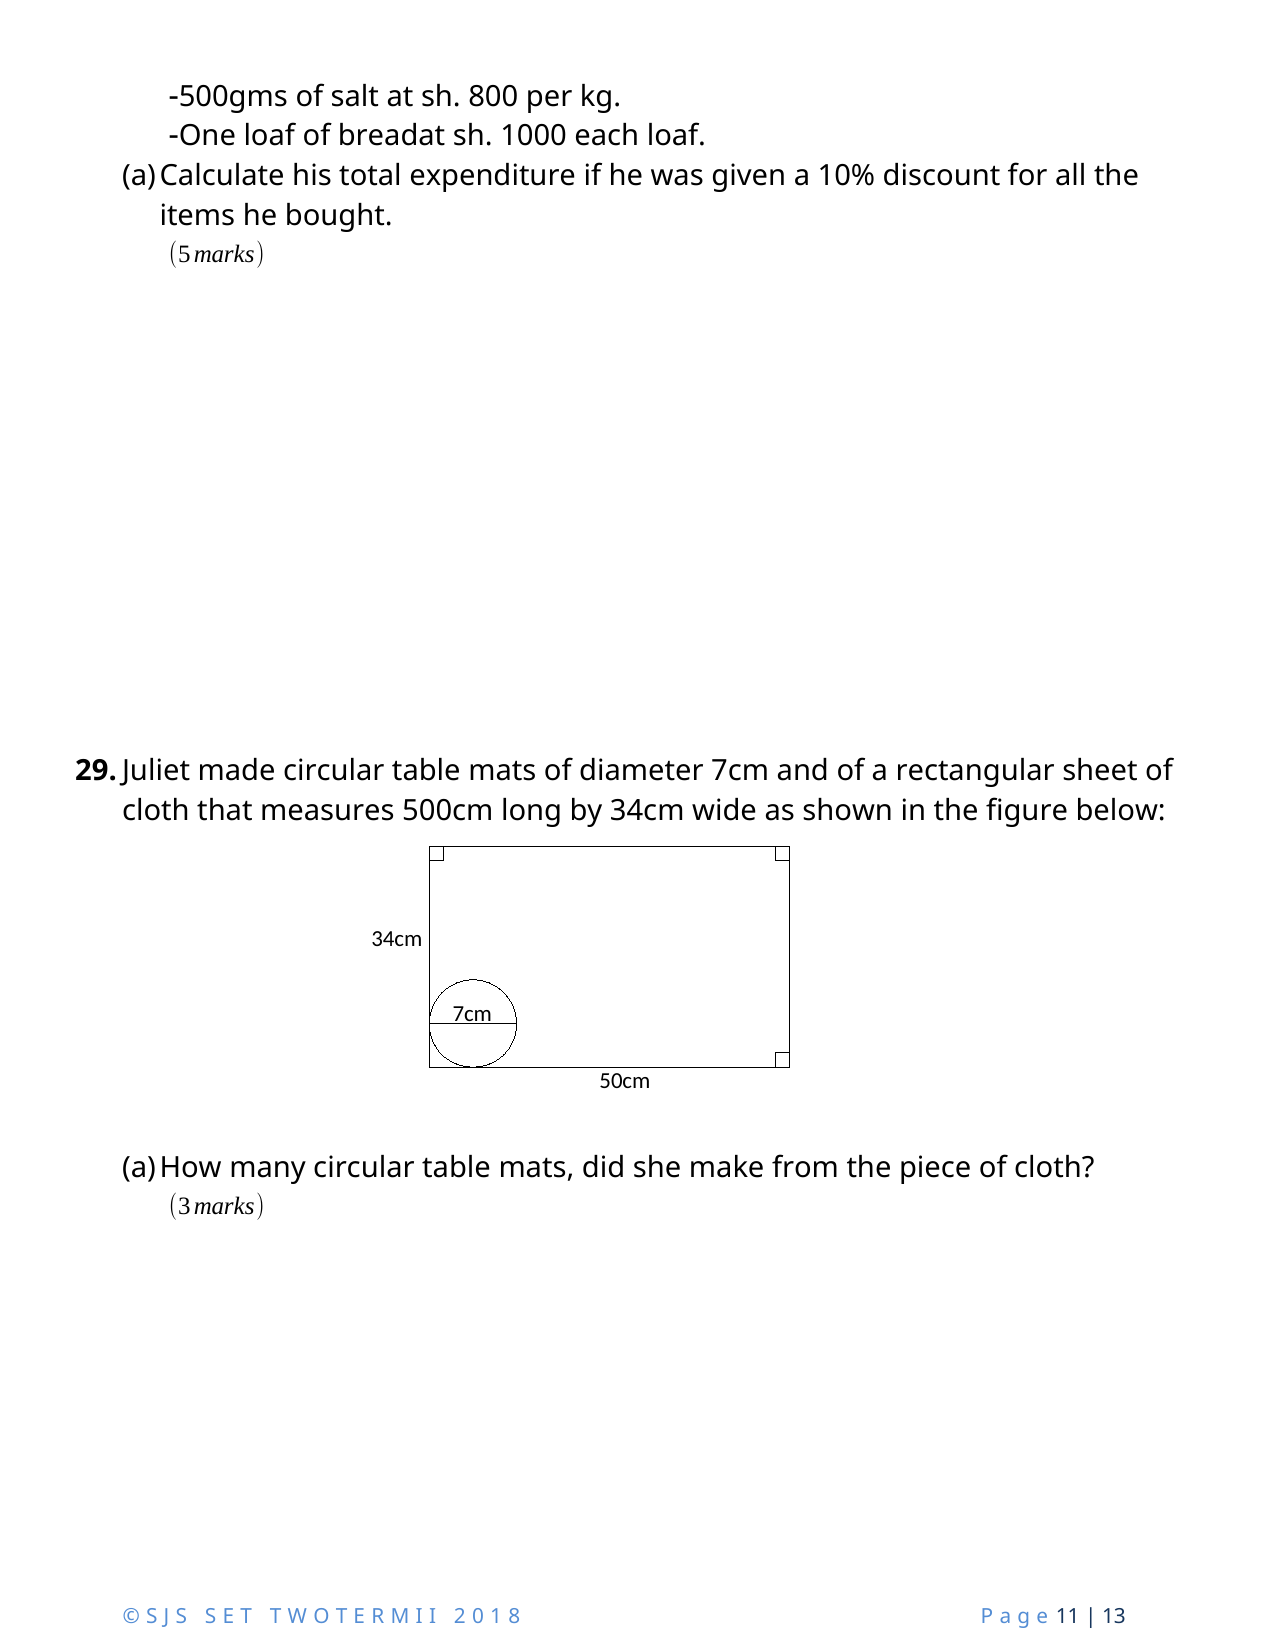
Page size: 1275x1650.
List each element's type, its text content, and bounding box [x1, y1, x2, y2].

list Calculate his total expenditure if he was given a 10% discount for all the items he bought. [122, 154, 1200, 273]
text 500gms of salt at sh. 800 per kg. [169, 75, 1200, 115]
list Juliet made circular table mats of diameter 7cm and of a rectangular sheet of cloth that measures 500cm long by 34cm wide as shown in the figure below: [75, 750, 1200, 829]
text One loaf of breadat sh. 1000 each loaf. [169, 115, 1200, 154]
list How many circular table mats, did she make from the piece of cloth? [122, 1147, 1200, 1226]
